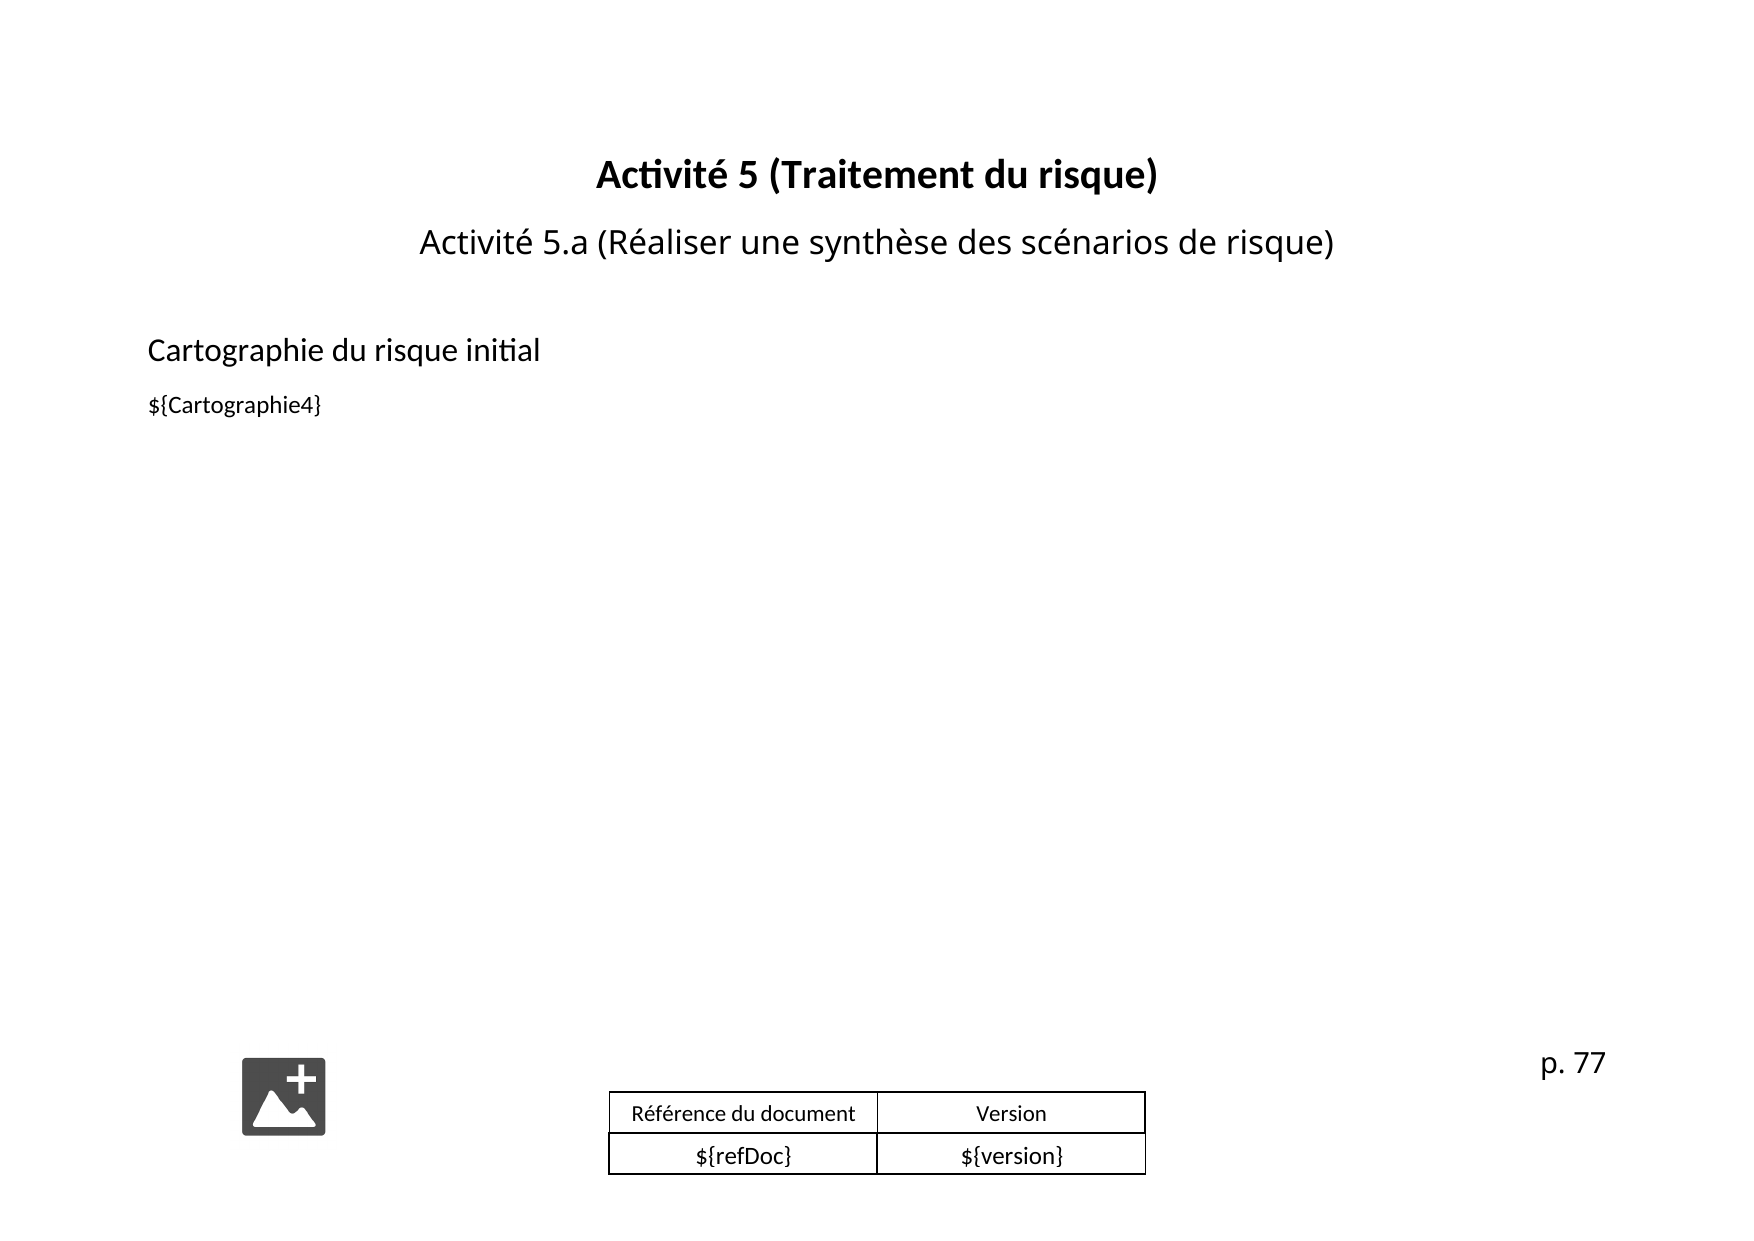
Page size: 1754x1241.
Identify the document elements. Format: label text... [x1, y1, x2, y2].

subtitle Activité 5 (Traitement du risque) [148, 148, 1606, 198]
text ${Cartographie4} [148, 389, 1606, 420]
subtitle Activité 5.a (Réaliser une synthèse des scénarios de risque) [148, 219, 1606, 264]
picture [230, 1043, 337, 1150]
text Cartographie du risque initial [148, 329, 1606, 369]
